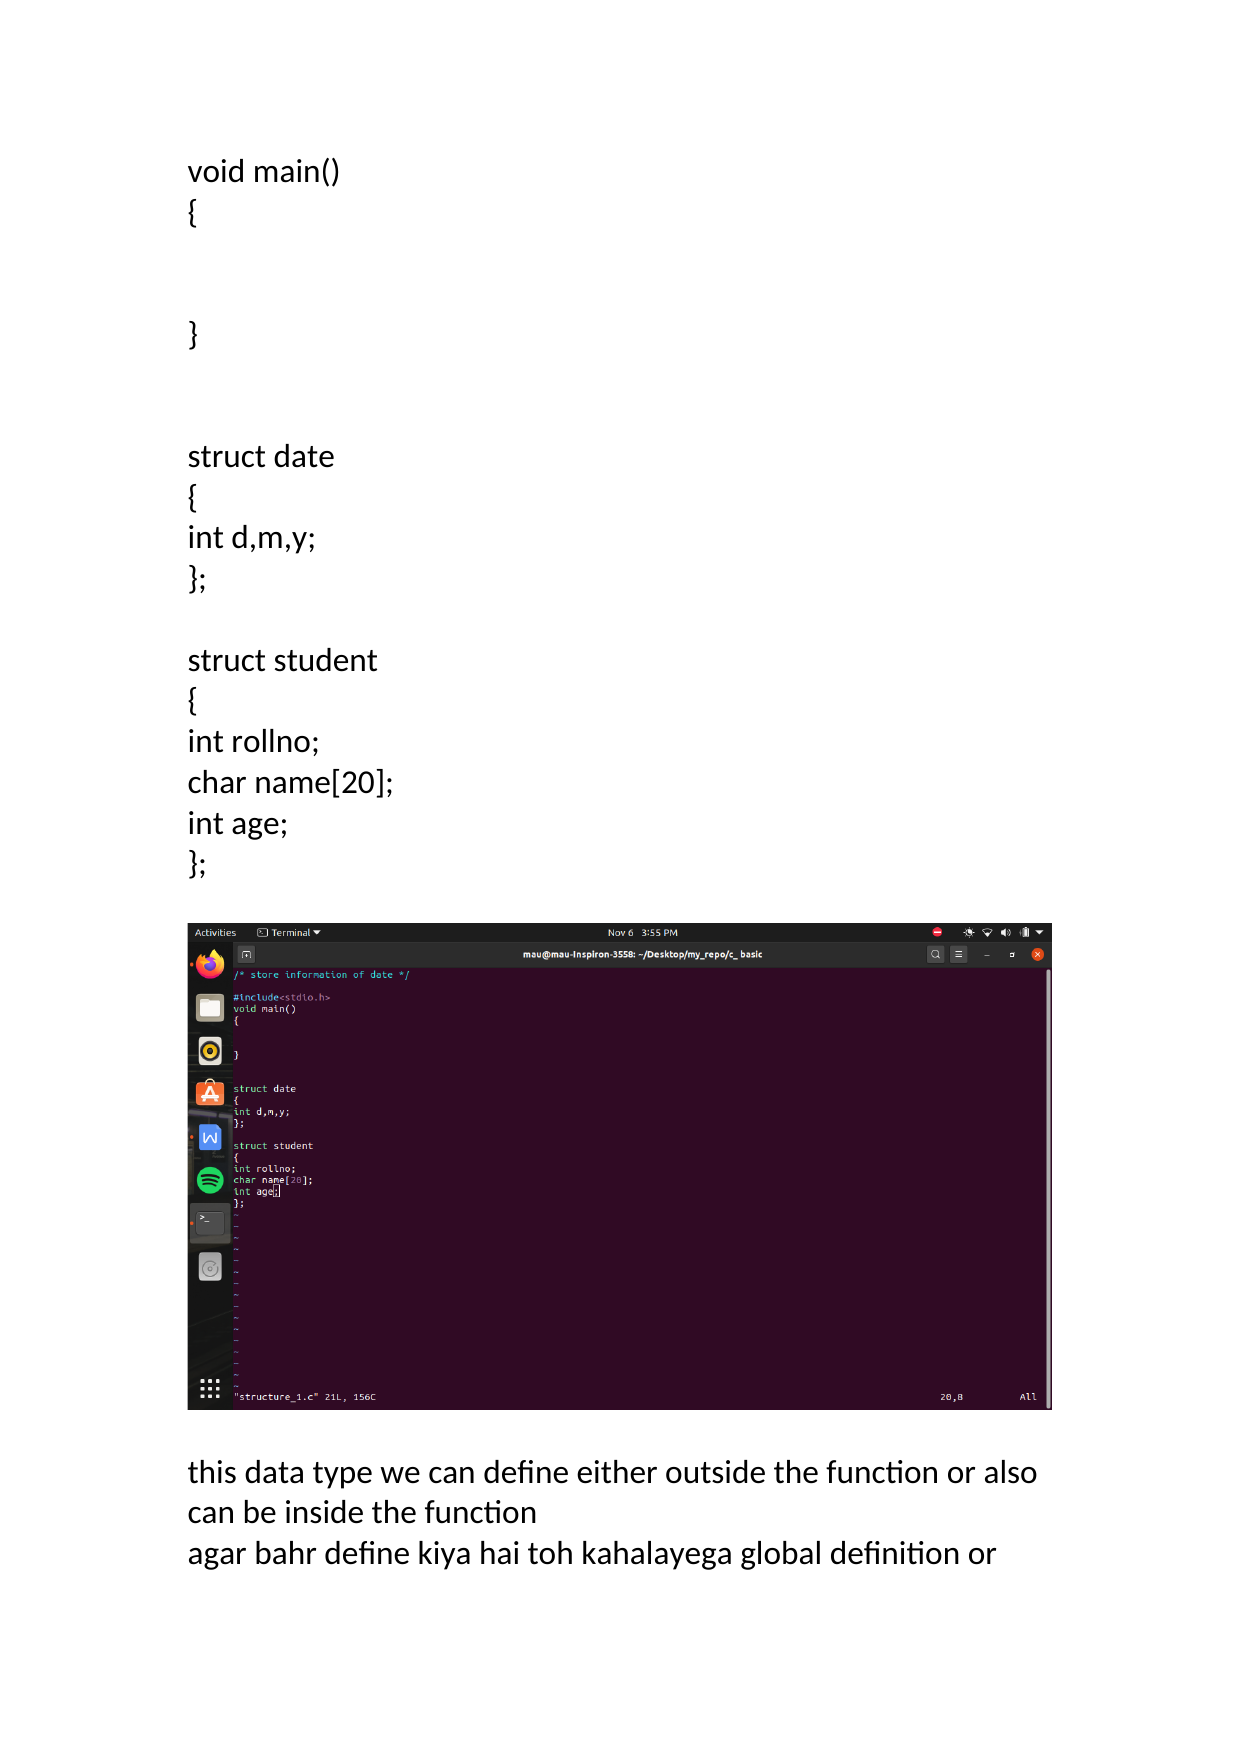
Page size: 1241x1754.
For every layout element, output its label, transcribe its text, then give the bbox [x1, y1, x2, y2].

text void main() [187, 150, 1053, 191]
text struct student [187, 639, 1053, 679]
text { [187, 679, 1053, 720]
text } [187, 313, 1053, 354]
picture [187, 923, 1052, 1410]
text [187, 1532, 1053, 1573]
text char name[20]; [187, 761, 1053, 802]
text }; [187, 842, 1053, 883]
text int d,m,y; [187, 517, 1053, 557]
text int rollno; [187, 720, 1053, 761]
text this data type we can define either outside the function or also can be inside the function [187, 1451, 1053, 1532]
text { [187, 476, 1053, 517]
text struct date [187, 435, 1053, 476]
text int age; [187, 802, 1053, 842]
text { [187, 191, 1053, 231]
text }; [187, 557, 1053, 598]
